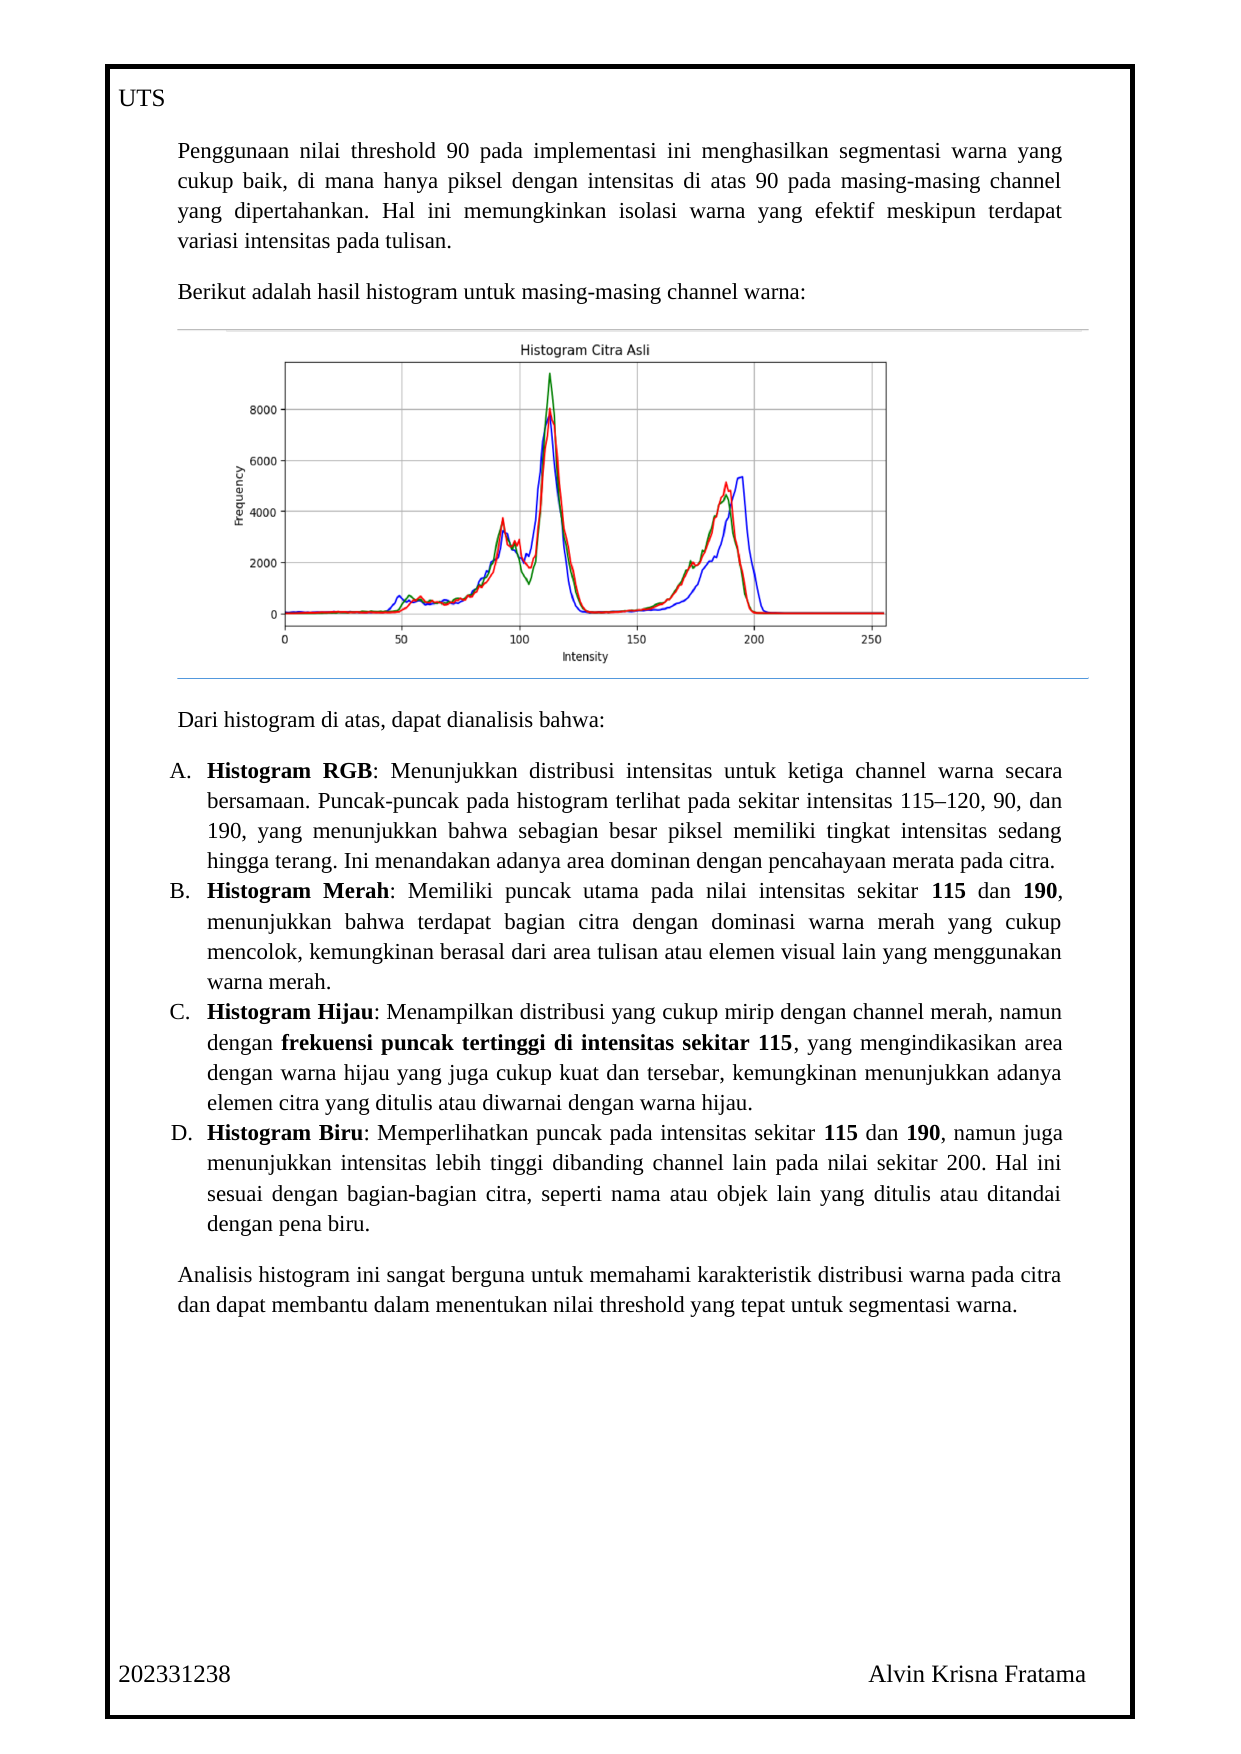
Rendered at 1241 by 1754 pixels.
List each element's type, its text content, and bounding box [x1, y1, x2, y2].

text Penggunaan nilai threshold 90 pada implementasi ini menghasilkan segmentasi warna yang cukup baik, di mana hanya piksel dengan intensitas di atas 90 pada masing-masing channel yang dipertahankan. Hal ini memungkinkan isolasi warna yang efektif meskipun terdapat variasi intensitas pada tulisan. [177, 137, 1063, 254]
picture [177, 329, 1089, 681]
text Dari histogram di atas, dapat dianalisis bahwa: [177, 706, 1063, 732]
text Berikut adalah hasil histogram untuk masing-masing channel warna: [177, 278, 1063, 305]
list Histogram Merah: Memiliki puncak utama pada nilai intensitas sekitar 115 dan 190, menunjukkan bahwa terdapat bagian citra dengan dominasi warna merah yang cukup mencolok, kemungkinan berasal dari area tulisan atau elemen visual lain yang menggunakan warna merah. [169, 877, 1063, 994]
list Histogram Hijau: Menampilkan distribusi yang cukup mirip dengan channel merah, namun dengan frekuensi puncak tertinggi di intensitas sekitar 115, yang mengindikasikan area dengan warna hijau yang juga cukup kuat dan tersebar, kemungkinan menunjukkan adanya elemen citra yang ditulis atau diwarnai dengan warna hijau. [169, 998, 1063, 1115]
list Histogram RGB: Menunjukkan distribusi intensitas untuk ketiga channel warna secara bersamaan. Puncak-puncak pada histogram terlihat pada sekitar intensitas 115–120, 90, dan 190, yang menunjukkan bahwa sebagian besar piksel memiliki tingkat intensitas sedang hingga terang. Ini menandakan adanya area dominan dengan pencahayaan merata pada citra. [169, 757, 1063, 874]
list Histogram Biru: Memperlihatkan puncak pada intensitas sekitar 115 dan 190, namun juga menunjukkan intensitas lebih tinggi dibanding channel lain pada nilai sekitar 200. Hal ini sesuai dengan bagian-bagian citra, seperti nama atau objek lain yang ditulis atau ditandai dengan pena biru. [171, 1119, 1063, 1236]
text Analisis histogram ini sangat berguna untuk memahami karakteristik distribusi warna pada citra dan dapat membantu dalam menentukan nilai threshold yang tepat untuk segmentasi warna. [177, 1261, 1063, 1317]
